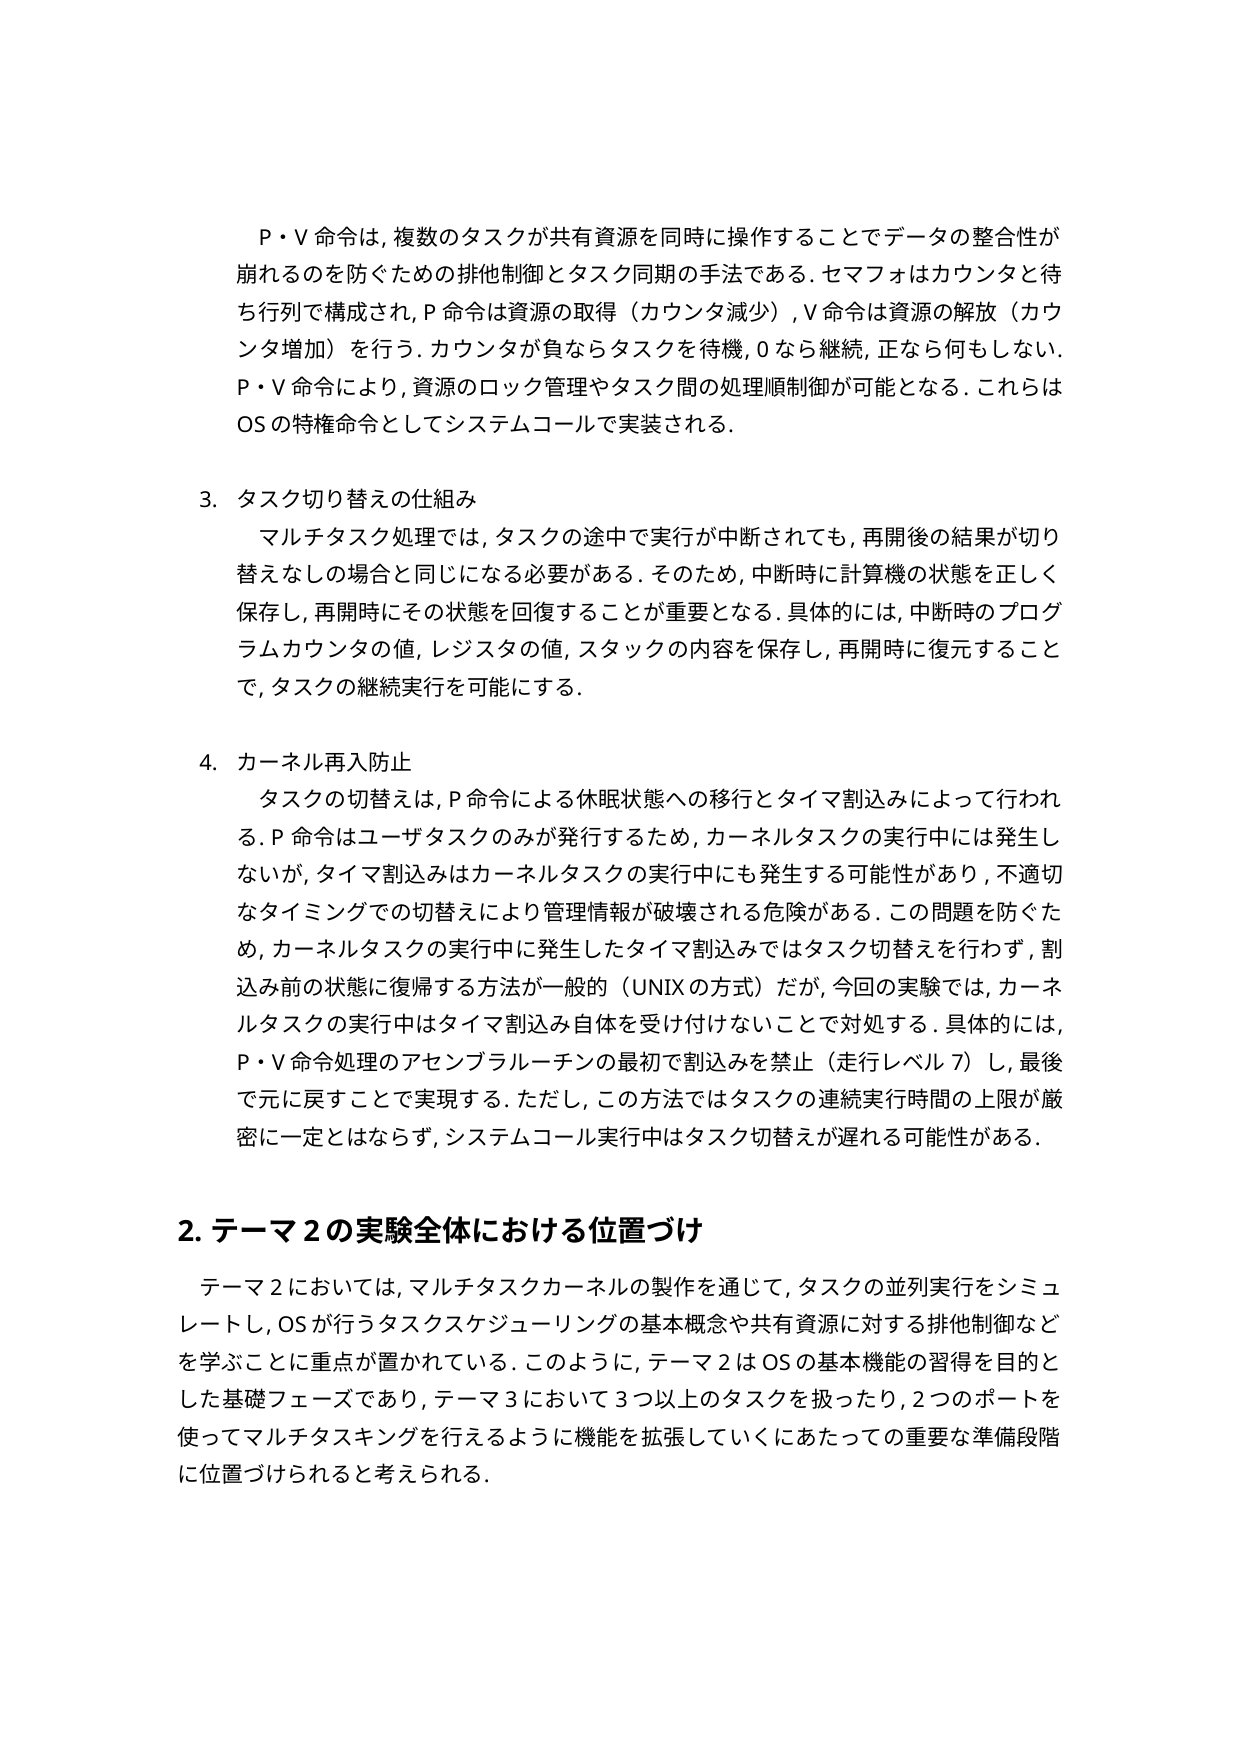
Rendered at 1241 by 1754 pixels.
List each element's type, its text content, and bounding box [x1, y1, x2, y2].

text 2. テーマ2の実験全体における位置づけ [177, 1192, 1063, 1267]
list カーネル再入防止 [199, 742, 1063, 779]
text マルチタスク処理では, タスクの途中で実行が中断されても, 再開後の結果が切り替えなしの場合と同じになる必要がある. そのため, 中断時に計算機の状態を正しく保存し, 再開時にその状態を回復することが重要となる. 具体的には, 中断時のプログラムカウンタの値, レジスタの値, スタックの内容を保存し, 再開時に復元することで, タスクの継続実行を可能にする. [236, 517, 1063, 704]
text タスクの切替えは, P命令による休眠状態への移行とタイマ割込みによって行われる. P 命令はユーザタスクのみが発行するため, カーネルタスクの実行中には発生しないが, タイマ割込みはカーネルタスクの実行中にも発生する可能性があり, 不適切なタイミングでの切替えにより管理情報が破壊される危険がある. この問題を防ぐため, カーネルタスクの実行中に発生したタイマ割込みではタスク切替えを行わず, 割込み前の状態に復帰する方法が一般的（UNIXの方式）だが, 今回の実験では, カーネルタスクの実行中はタイマ割込み自体を受け付けないことで対処する. 具体的には, P・V 命令処理のアセンブラルーチンの最初で割込みを禁止（走行レベル 7）し, 最後で元に戻すことで実現する. ただし, この方法ではタスクの連続実行時間の上限が厳密に一定とはならず, システムコール実行中はタスク切替えが遅れる可能性がある. [236, 779, 1063, 1154]
list タスク切り替えの仕組み [199, 479, 1063, 517]
text P・V 命令は, 複数のタスクが共有資源を同時に操作することでデータの整合性が崩れるのを防ぐための排他制御とタスク同期の手法である. セマフォはカウンタと待ち行列で構成され, P 命令は資源の取得（カウンタ減少）, V 命令は資源の解放（カウンタ増加）を行う. カウンタが負ならタスクを待機, 0なら継続, 正なら何もしない. P・V 命令により, 資源のロック管理やタスク間の処理順制御が可能となる. これらはOSの特権命令としてシステムコールで実装される. [236, 217, 1063, 442]
text テーマ2においては, マルチタスクカーネルの製作を通じて, タスクの並列実行をシミュレートし, OSが行うタスクスケジューリングの基本概念や共有資源に対する排他制御などを学ぶことに重点が置かれている. このように, テーマ2はOSの基本機能の習得を目的とした基礎フェーズであり, テーマ3において3つ以上のタスクを扱ったり, 2つのポートを使ってマルチタスキングを行えるように機能を拡張していくにあたっての重要な準備段階に位置づけられると考えられる. [177, 1267, 1063, 1492]
